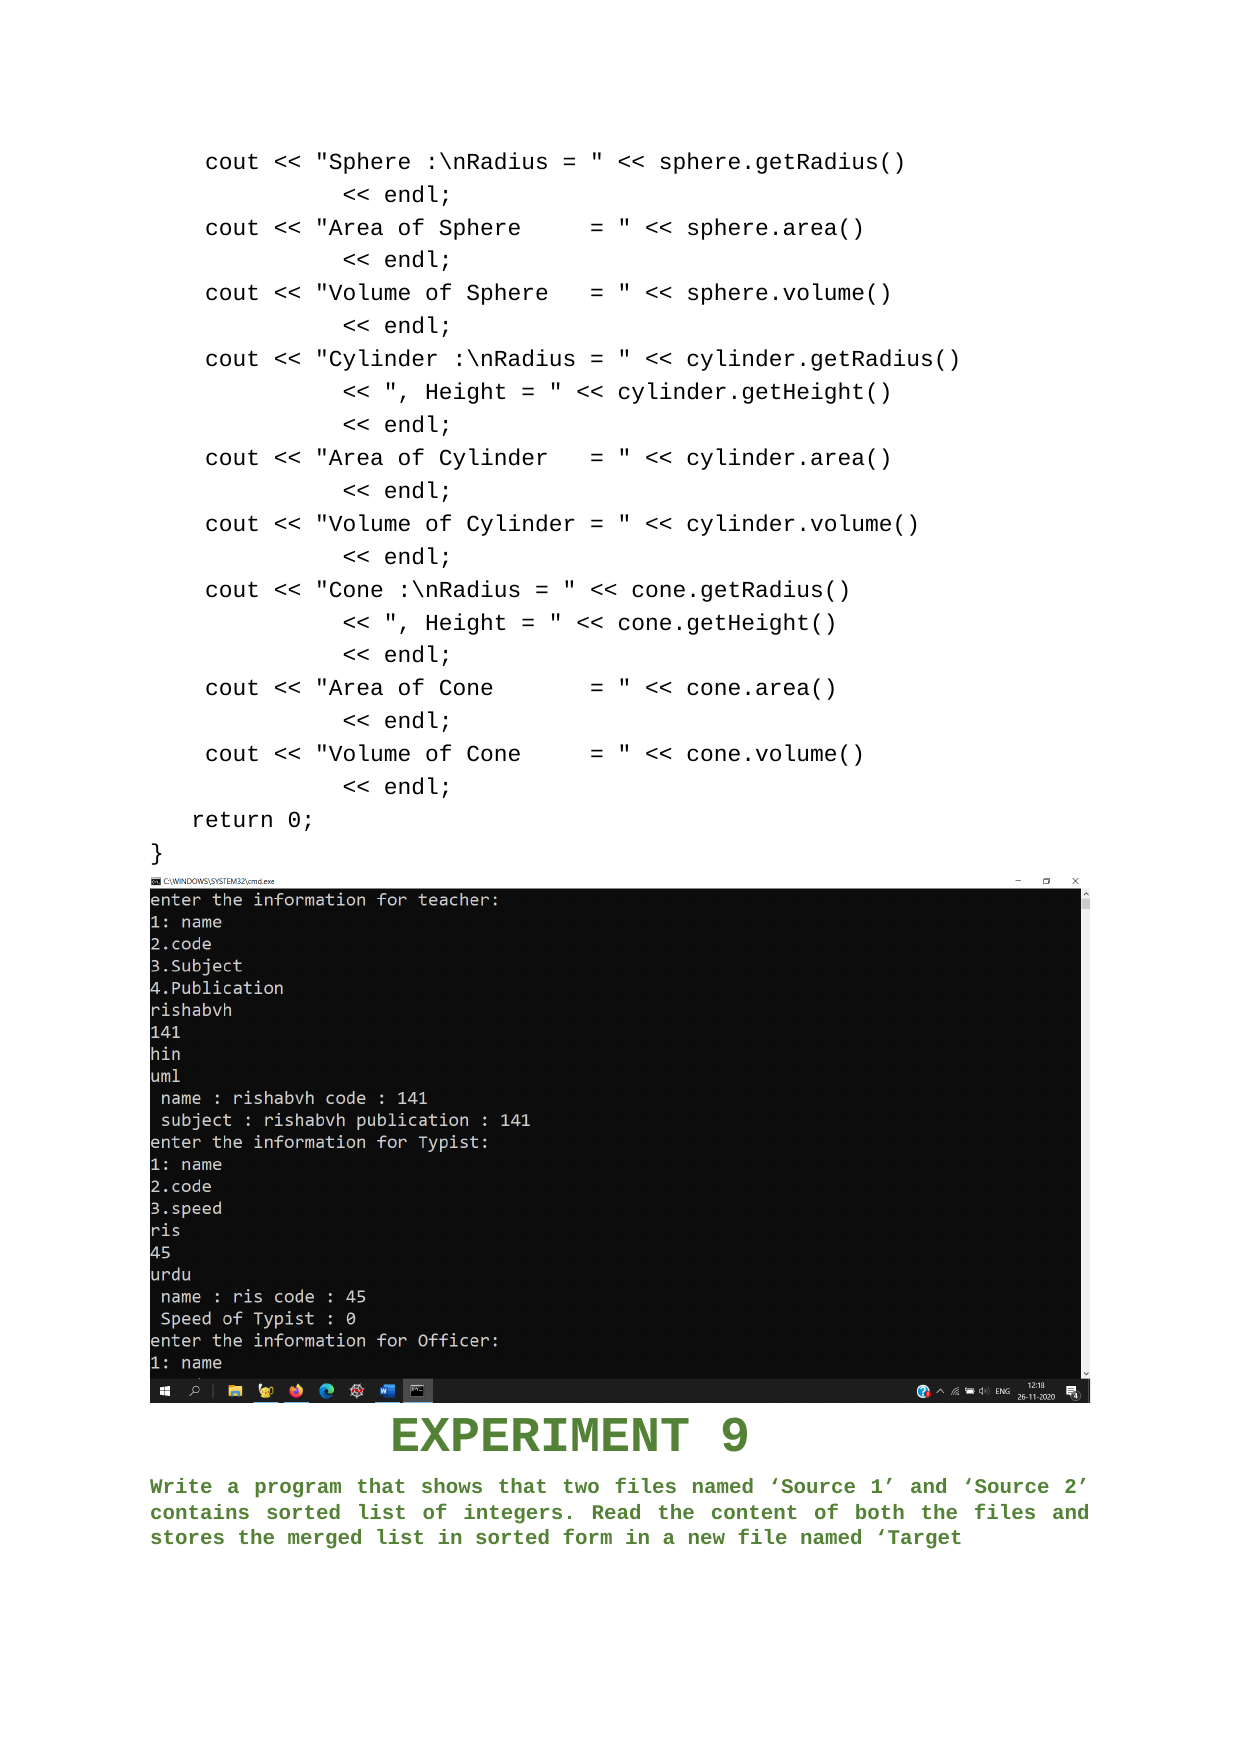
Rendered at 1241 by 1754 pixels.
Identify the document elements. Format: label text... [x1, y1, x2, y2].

text cout << "Area of Cone = " << cone.area() [150, 677, 1090, 703]
text return 0; [150, 808, 1090, 834]
text << endl; [150, 314, 1090, 341]
text cout << "Area of Sphere = " << sphere.area() [150, 216, 1090, 242]
text cout << "Area of Cylinder = " << cylinder.area() [150, 446, 1090, 472]
text << ", Height = " << cylinder.getHeight() [150, 380, 1090, 406]
text cout << "Cone :\nRadius = " << cone.getRadius() [150, 578, 1090, 604]
text cout << "Cylinder :\nRadius = " << cylinder.getRadius() [150, 347, 1090, 373]
picture [150, 874, 1091, 1403]
text << endl; [150, 644, 1090, 670]
text << endl; [150, 479, 1090, 505]
text cout << "Volume of Cylinder = " << cylinder.volume() [150, 512, 1090, 538]
text } [150, 841, 1090, 867]
text cout << "Sphere :\nRadius = " << sphere.getRadius() [150, 150, 1090, 176]
text EXPERIMENT 9 [150, 1410, 1090, 1467]
text Write a program that shows that two files named ‘Source 1’ and ‘Source 2’ contains sorted list of integers. Read the content of both the files and stores the merged list in sorted form in a new file named ‘Target [150, 1476, 1090, 1551]
text cout << "Volume of Sphere = " << sphere.volume() [150, 282, 1090, 308]
text cout << "Volume of Cone = " << cone.volume() [150, 742, 1090, 768]
text << endl; [150, 709, 1090, 736]
text << endl; [150, 183, 1090, 209]
text << endl; [150, 545, 1090, 571]
text << endl; [150, 249, 1090, 275]
text << endl; [150, 413, 1090, 439]
text << endl; [150, 775, 1090, 801]
text << ", Height = " << cone.getHeight() [150, 611, 1090, 637]
